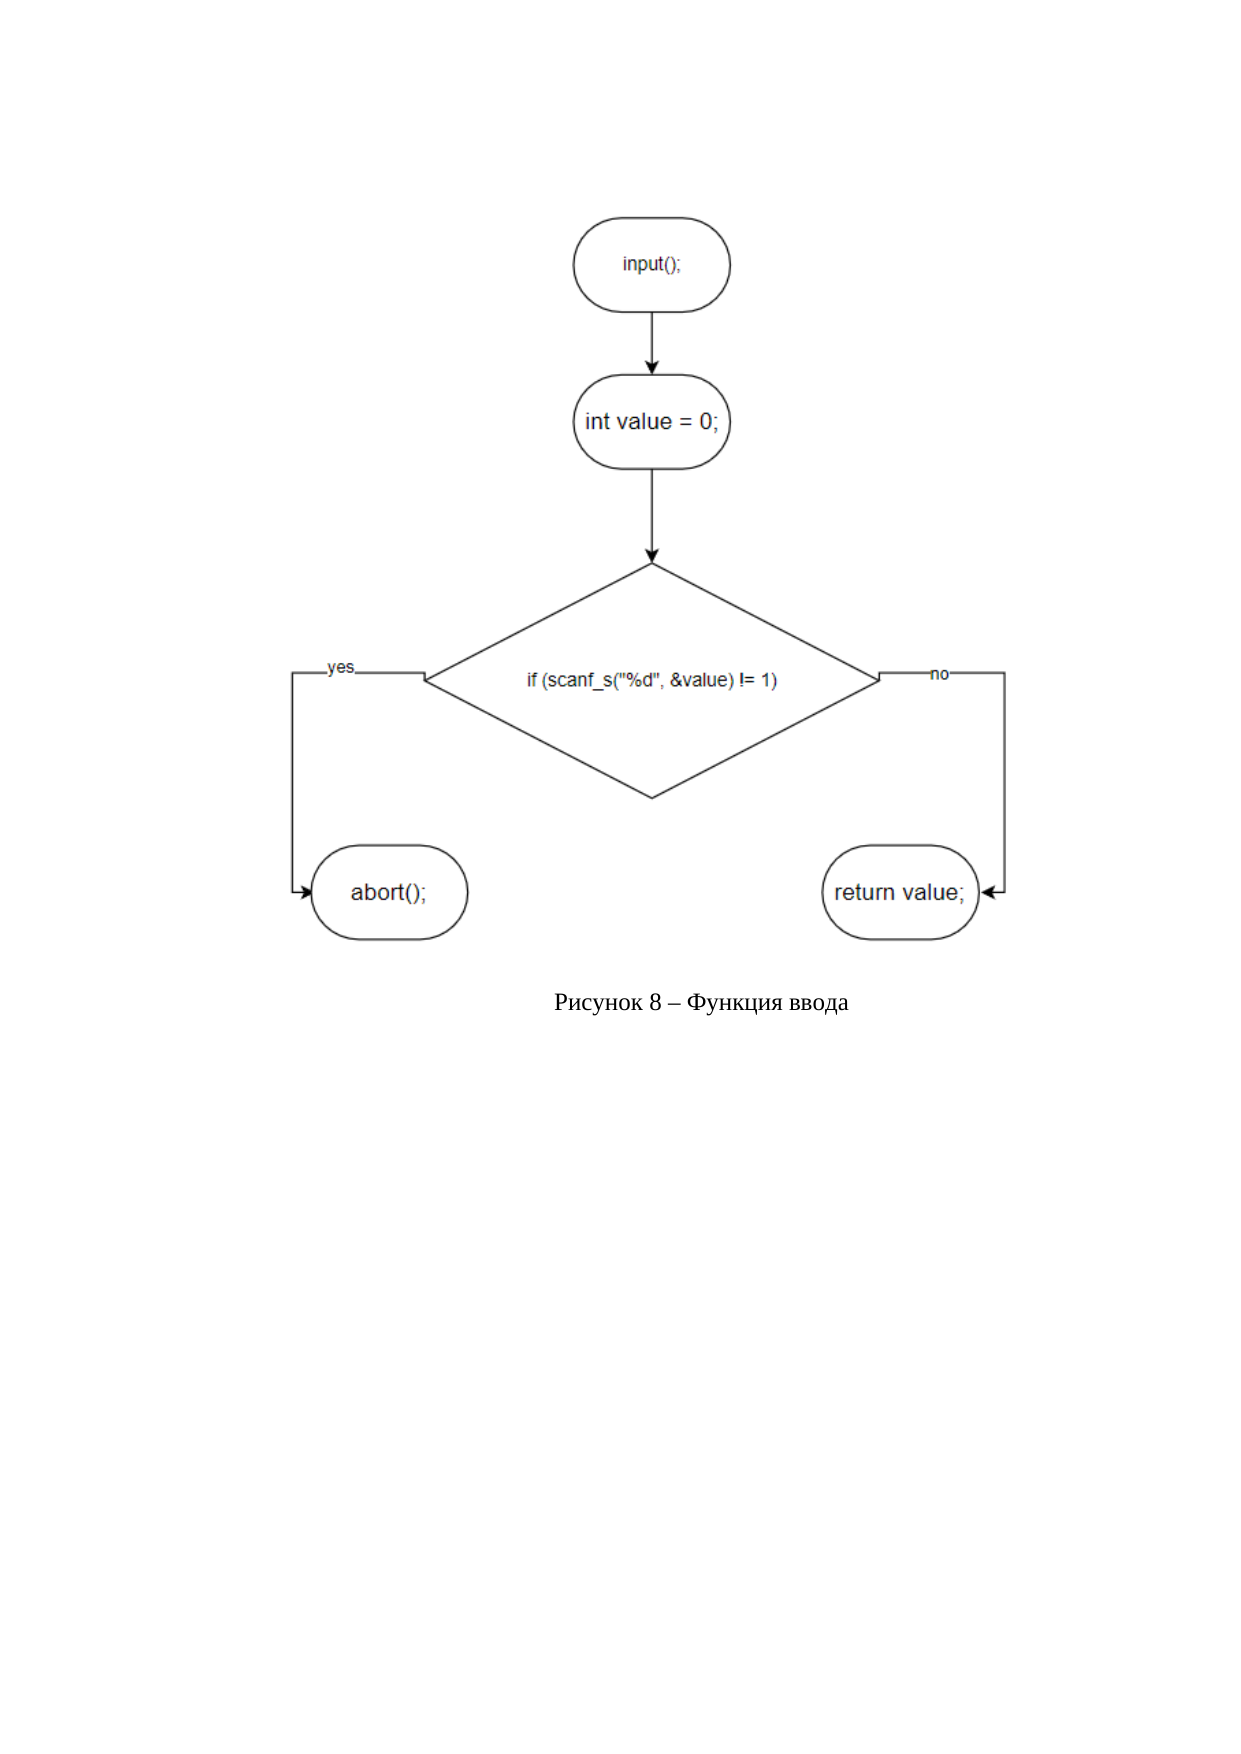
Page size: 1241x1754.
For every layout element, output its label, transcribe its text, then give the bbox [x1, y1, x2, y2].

picture [251, 161, 1032, 959]
